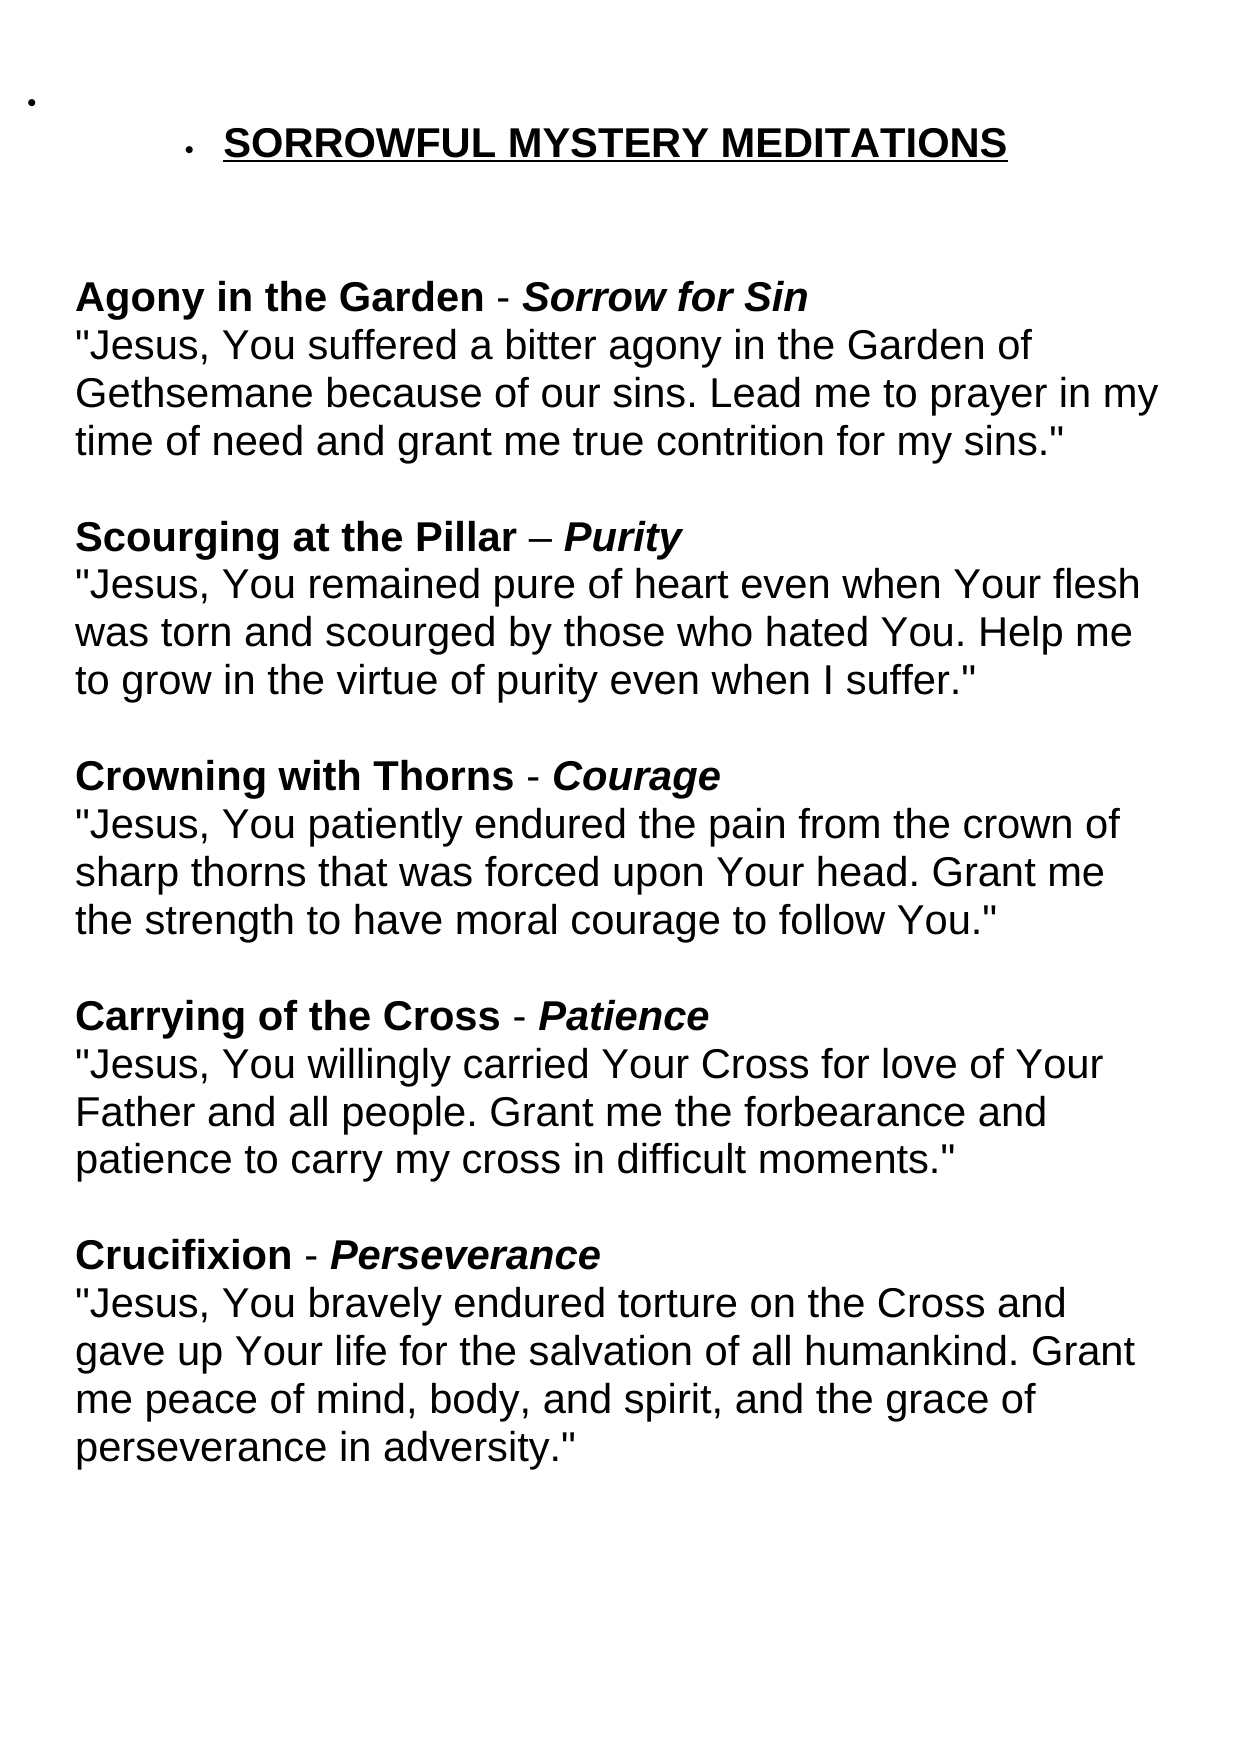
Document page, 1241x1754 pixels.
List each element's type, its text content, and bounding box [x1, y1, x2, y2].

text Crucifixion - Perseverance [75, 1231, 1165, 1278]
text Scourging at the Pillar – Purity [75, 512, 1165, 560]
text "Jesus, You remained pure of heart even when Your flesh was torn and scourged by those who hated You. Help me to grow in the virtue of purity even when I suffer." [75, 560, 1165, 703]
text Crowning with Thorns - Courage [75, 751, 1165, 799]
text "Jesus, You patiently endured the pain from the crown of sharp thorns that was forced upon Your head. Grant me the strength to have moral courage to follow You." [75, 799, 1165, 943]
text Agony in the Garden - Sorrow for Sin [75, 272, 1165, 320]
list SORROWFUL MYSTERY MEDITATIONS [28, 118, 1165, 166]
text "Jesus, You suffered a bitter agony in the Garden of Gethsemane because of our sins. Lead me to prayer in my time of need and grant me true contrition for my sins." [75, 320, 1165, 464]
text "Jesus, You willingly carried Your Cross for love of Your Father and all people. Grant me the forbearance and patience to carry my cross in difficult moments." [75, 1039, 1165, 1183]
text Carrying of the Cross - Patience [75, 991, 1165, 1039]
text "Jesus, You bravely endured torture on the Cross and gave up Your life for the salvation of all humankind. Grant me peace of mind, body, and spirit, and the grace of perseverance in adversity." [75, 1278, 1165, 1470]
